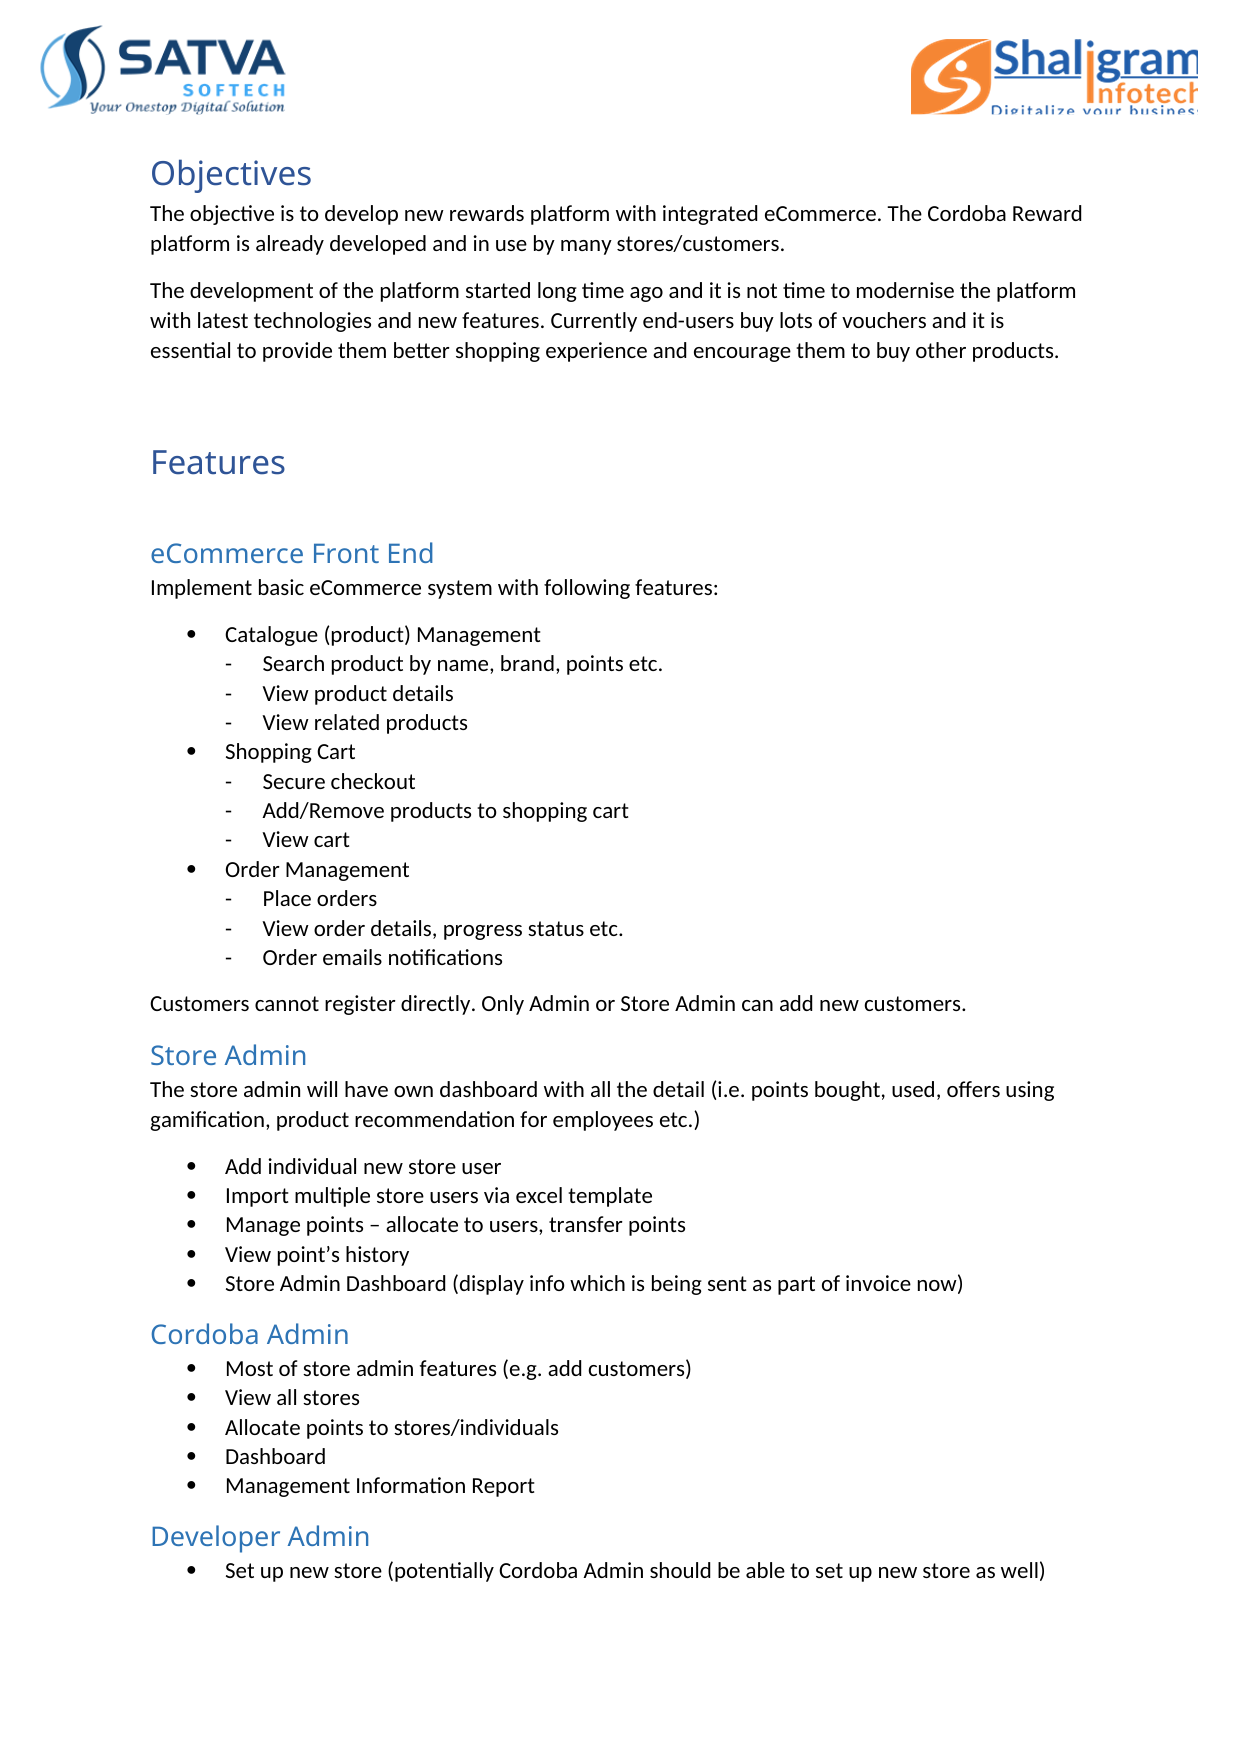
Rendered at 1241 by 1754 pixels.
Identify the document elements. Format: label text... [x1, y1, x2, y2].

list Add individual new store user [187, 1152, 1090, 1180]
subtitle Cordoba Admin [150, 1315, 1090, 1352]
list Allocate points to stores/individuals [187, 1413, 1090, 1441]
list View point’s history [187, 1240, 1090, 1268]
subtitle Objectives [150, 150, 1090, 195]
subtitle Features [150, 438, 1090, 484]
list Store Admin Dashboard (display info which is being sent as part of invoice now) [187, 1269, 1090, 1297]
list Search product by name, brand, points etc. [225, 649, 1090, 677]
list View all stores [187, 1383, 1090, 1411]
list Most of store admin features (e.g. add customers) [187, 1354, 1090, 1382]
list Catalogue (product) Management [187, 620, 1090, 648]
text Customers cannot register directly. Only Admin or Store Admin can add new customers. [150, 989, 1090, 1017]
list Order Management [187, 855, 1090, 883]
text The objective is to develop new rewards platform with integrated eCommerce. The Cordoba Reward platform is already developed and in use by many stores/customers. [150, 199, 1090, 257]
list View order details, progress status etc. [225, 914, 1090, 942]
subtitle Developer Admin [150, 1517, 1090, 1554]
list Dashboard [187, 1442, 1090, 1470]
text Implement basic eCommerce system with following features: [150, 573, 1090, 601]
subtitle eCommerce Front End [150, 534, 1090, 571]
picture [910, 39, 1198, 114]
text The store admin will have own dashboard with all the detail (i.e. points bought, used, offers using gamification, product recommendation for employees etc.) [150, 1075, 1090, 1133]
list Order emails notifications [225, 943, 1090, 971]
list Import multiple store users via excel template [187, 1181, 1090, 1209]
list Add/Remove products to shopping cart [225, 796, 1090, 824]
list Management Information Report [187, 1471, 1090, 1499]
list Set up new store (potentially Cordoba Admin should be able to set up new store as well) [187, 1556, 1090, 1584]
list View related products [225, 708, 1090, 736]
text The development of the platform started long time ago and it is not time to modernise the platform with latest technologies and new features. Currently end-users buy lots of vouchers and it is essential to provide them better shopping experience and encourage them to buy other products. [150, 276, 1090, 364]
list View product details [225, 679, 1090, 707]
list Shopping Cart [187, 737, 1090, 766]
picture [35, 23, 288, 114]
list Place orders [225, 884, 1090, 912]
subtitle Store Admin [150, 1036, 1090, 1073]
list View cart [225, 826, 1090, 854]
list Secure checkout [225, 767, 1090, 795]
list Manage points – allocate to users, transfer points [187, 1211, 1090, 1238]
